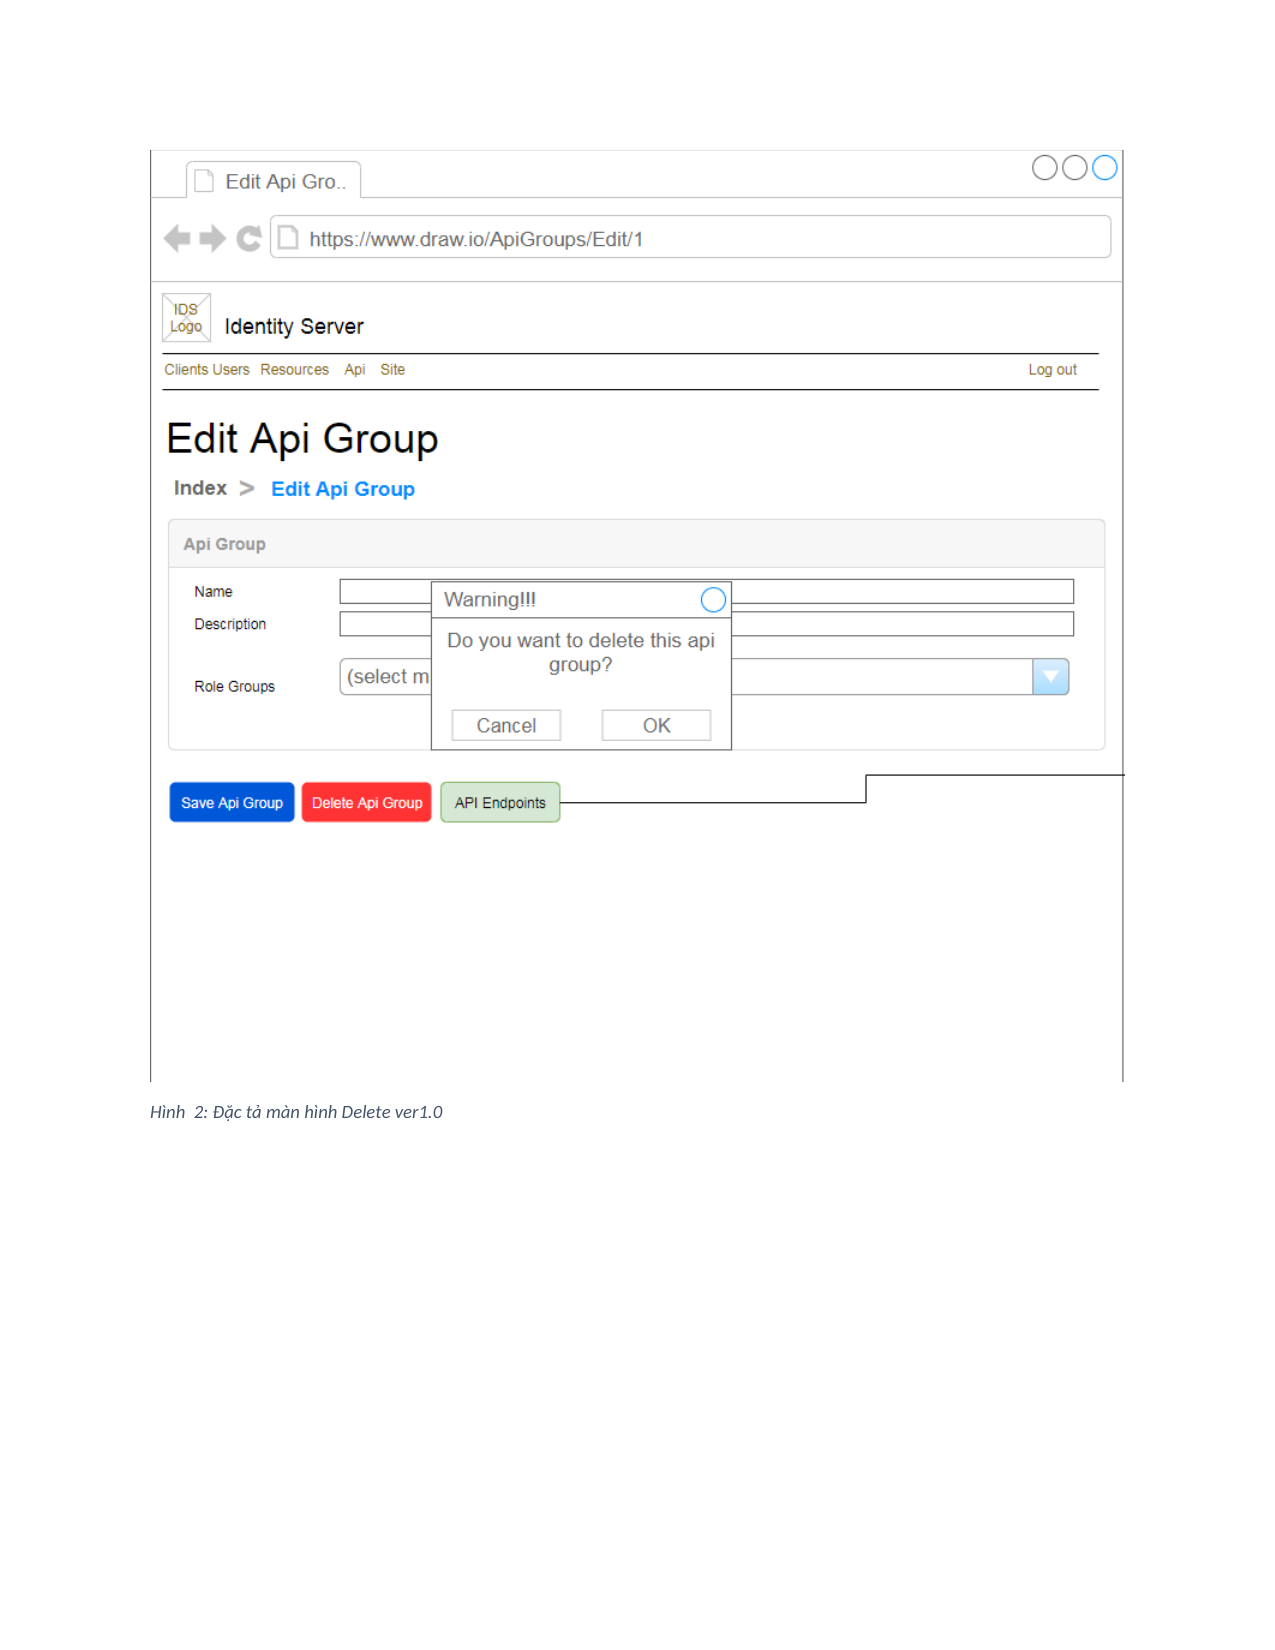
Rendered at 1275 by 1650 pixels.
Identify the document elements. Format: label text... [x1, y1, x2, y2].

text Hình 2: Đặc tả màn hình Delete ver1.0 [150, 1101, 1125, 1123]
picture [150, 150, 1125, 1082]
